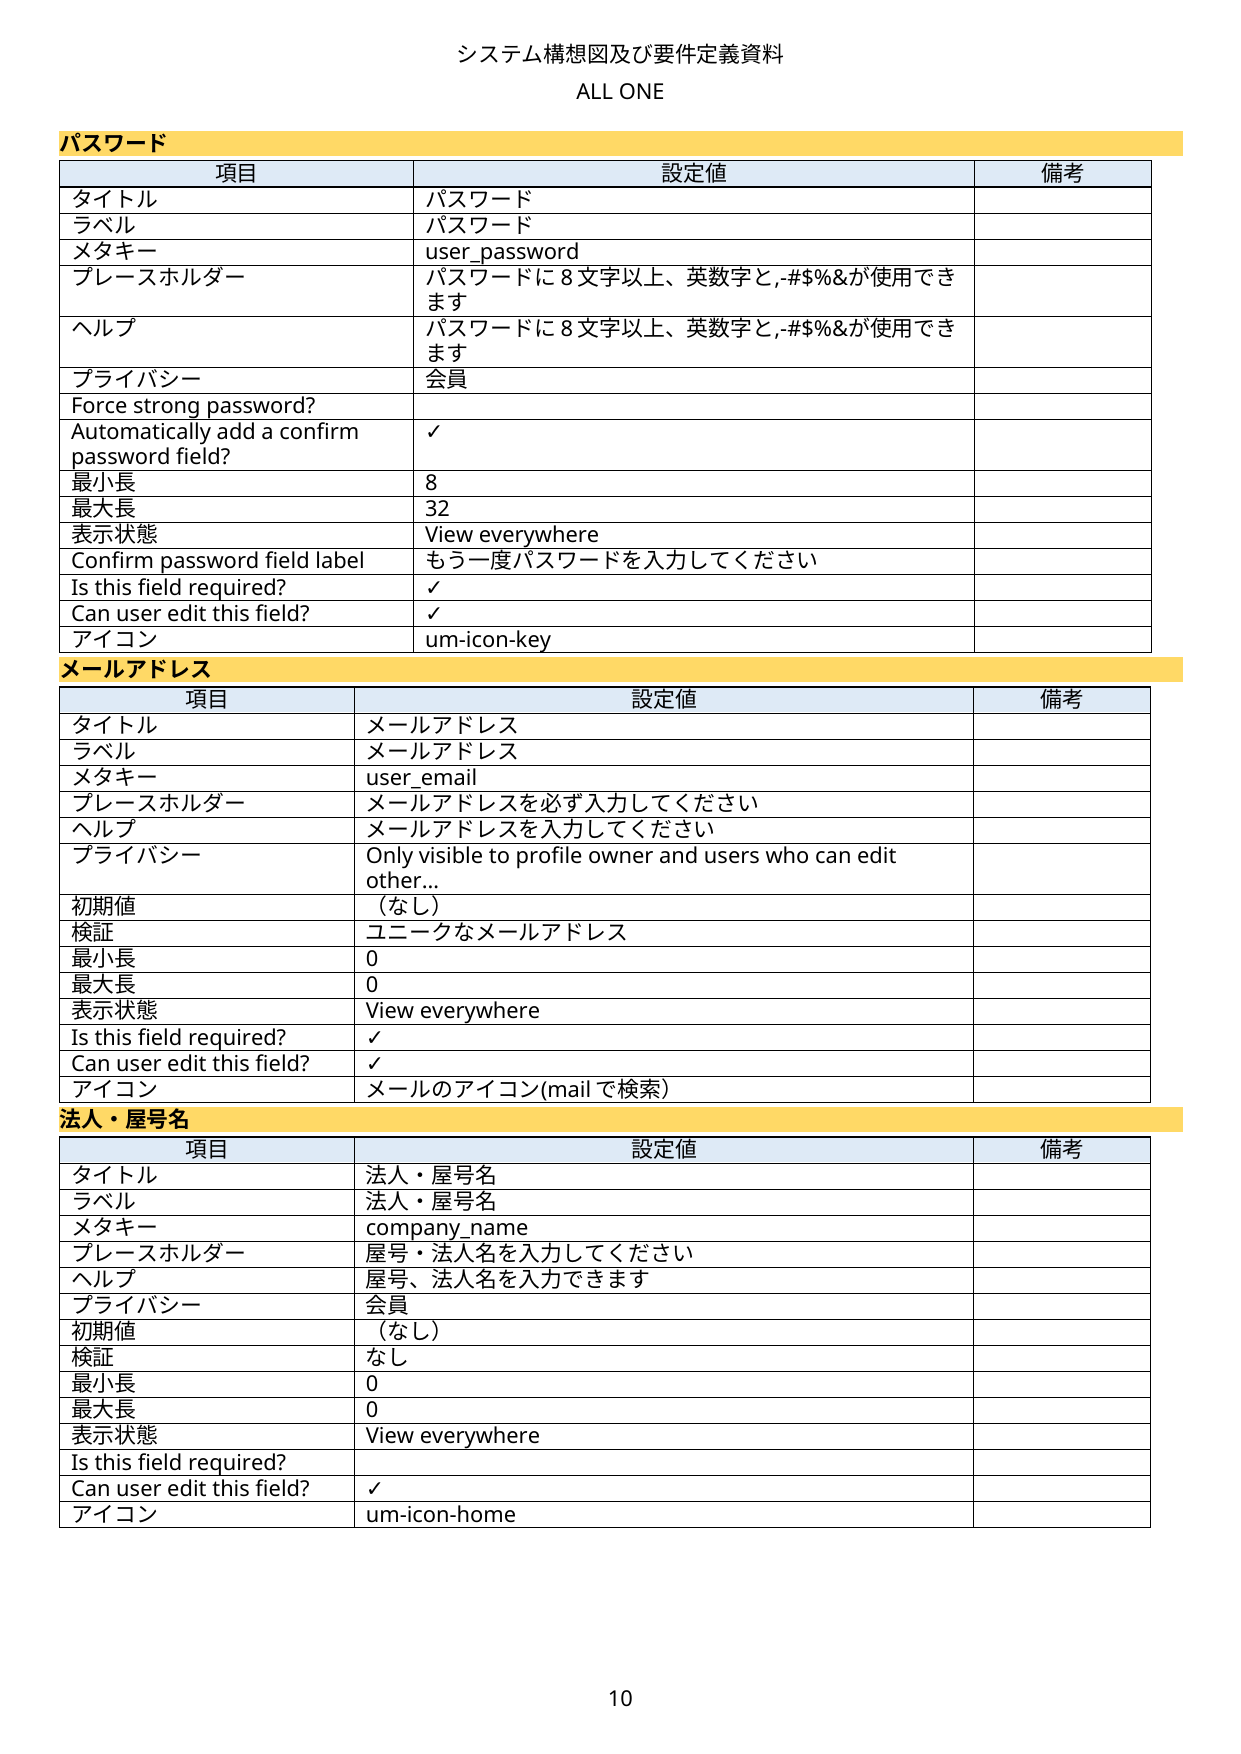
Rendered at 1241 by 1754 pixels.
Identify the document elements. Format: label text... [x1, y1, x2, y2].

table_cell 0 [355, 973, 973, 998]
table_cell 初期値 [60, 895, 354, 920]
table_cell [975, 627, 1151, 652]
table_cell [974, 1051, 1150, 1076]
table_cell プレースホルダー [60, 792, 354, 817]
table_cell Is this field required? [60, 575, 413, 600]
table_cell [975, 420, 1151, 470]
table_cell [974, 1190, 1150, 1214]
table_cell [974, 921, 1150, 946]
table_cell ヘルプ [60, 1268, 354, 1293]
table_cell メールアドレスを入力してください [355, 818, 973, 843]
table_cell 0 [355, 1398, 973, 1423]
table_cell [974, 714, 1150, 738]
table_cell [975, 368, 1151, 393]
table_cell 法人・屋号名 [355, 1164, 973, 1188]
table_cell （なし） [355, 1320, 973, 1345]
table_cell [974, 818, 1150, 843]
table_cell プライバシー [60, 1294, 354, 1319]
table_cell Only visible to profile owner and users who can edit other… [355, 844, 973, 894]
table_header 項目 [60, 688, 354, 712]
text 法人・屋号名 [59, 1107, 1183, 1132]
table_cell プライバシー [60, 844, 354, 894]
table_cell [974, 1294, 1150, 1319]
table_cell 検証 [60, 1346, 354, 1371]
table_cell [974, 1268, 1150, 1293]
text パスワード [59, 131, 1183, 156]
table_cell Can user edit this field? [60, 601, 413, 626]
table_cell user_password [414, 240, 974, 264]
table_cell 最大長 [60, 497, 413, 522]
table_cell ✓ [355, 1025, 973, 1050]
table_cell ✓ [414, 601, 974, 626]
table_cell 最大長 [60, 973, 354, 998]
table_cell 表示状態 [60, 999, 354, 1024]
table_cell メタキー [60, 240, 413, 264]
table_cell [974, 1320, 1150, 1345]
table_cell [975, 549, 1151, 574]
table_cell Is this field required? [60, 1450, 354, 1475]
table_cell メールアドレス [355, 740, 973, 764]
table_cell View everywhere [414, 523, 974, 548]
table_cell View everywhere [355, 999, 973, 1024]
table_cell ヘルプ [60, 818, 354, 843]
table_cell 屋号・法人名を入力してください [355, 1242, 973, 1267]
table_cell [974, 973, 1150, 998]
table_cell View everywhere [355, 1424, 973, 1449]
table_cell ラベル [60, 1190, 354, 1214]
table_cell [975, 394, 1151, 419]
table_cell Automatically add a confirm password field? [60, 420, 413, 470]
table_header 備考 [974, 1138, 1150, 1162]
table_cell [974, 947, 1150, 972]
table_cell [974, 1346, 1150, 1371]
table_cell Can user edit this field? [60, 1476, 354, 1501]
table_cell 法人・屋号名 [355, 1190, 973, 1214]
table_cell 32 [414, 497, 974, 522]
table_cell ラベル [60, 214, 413, 238]
table_cell [974, 1398, 1150, 1423]
table_cell Confirm password field label [60, 549, 413, 574]
table_cell ✓ [414, 575, 974, 600]
table_cell [974, 1476, 1150, 1501]
table_cell [974, 844, 1150, 894]
table_cell 表示状態 [60, 523, 413, 548]
table_cell メールアドレスを必ず入力してください [355, 792, 973, 817]
table_cell パスワードに8文字以上、英数字と,-#$%&が使用できます [414, 317, 974, 367]
table_cell ユニークなメールアドレス [355, 921, 973, 946]
table_cell ✓ [355, 1051, 973, 1076]
table_cell 表示状態 [60, 1424, 354, 1449]
table_cell メタキー [60, 1216, 354, 1241]
table_cell タイトル [60, 714, 354, 738]
table_cell 初期値 [60, 1320, 354, 1345]
table_cell um-icon-home [355, 1502, 973, 1527]
table_cell [974, 895, 1150, 920]
table_cell [974, 1242, 1150, 1267]
table_cell [975, 497, 1151, 522]
table_cell [975, 214, 1151, 238]
table_cell 0 [355, 1372, 973, 1397]
table_cell ✓ [414, 420, 974, 470]
table_cell Force strong password? [60, 394, 413, 419]
table_cell company_name [355, 1216, 973, 1241]
table_cell タイトル [60, 188, 413, 212]
table_cell ラベル [60, 740, 354, 764]
table_cell [974, 1164, 1150, 1188]
table_cell user_email [355, 766, 973, 791]
table_cell メタキー [60, 766, 354, 791]
table_cell もう一度パスワードを入力してください [414, 549, 974, 574]
table_cell [975, 601, 1151, 626]
table_cell 0 [355, 947, 973, 972]
table_cell [414, 394, 974, 419]
table_cell [974, 1025, 1150, 1050]
table_cell パスワードに8文字以上、英数字と,-#$%&が使用できます [414, 266, 974, 316]
table_cell アイコン [60, 1077, 354, 1102]
table_cell 8 [414, 471, 974, 496]
table_cell [974, 792, 1150, 817]
table_cell [975, 317, 1151, 367]
table_cell Is this field required? [60, 1025, 354, 1050]
table_cell [974, 1077, 1150, 1102]
table_header 備考 [975, 161, 1151, 186]
table_cell 会員 [414, 368, 974, 393]
table_cell [975, 471, 1151, 496]
table_header 項目 [60, 161, 413, 186]
table_cell [355, 1450, 973, 1475]
table_cell [974, 766, 1150, 791]
table_cell Can user edit this field? [60, 1051, 354, 1076]
table_cell [975, 575, 1151, 600]
table_cell パスワード [414, 188, 974, 212]
table_cell 検証 [60, 921, 354, 946]
table_cell [974, 999, 1150, 1024]
table_cell [974, 1424, 1150, 1449]
table_cell 会員 [355, 1294, 973, 1319]
table_cell なし [355, 1346, 973, 1371]
table_cell [975, 240, 1151, 264]
table_cell プレースホルダー [60, 1242, 354, 1267]
table_cell [974, 1502, 1150, 1527]
table_cell （なし） [355, 895, 973, 920]
table_cell [974, 1216, 1150, 1241]
table_cell [975, 188, 1151, 212]
text メールアドレス [59, 657, 1183, 682]
table_cell アイコン [60, 627, 413, 652]
table_cell パスワード [414, 214, 974, 238]
table_cell タイトル [60, 1164, 354, 1188]
table_cell 最大長 [60, 1398, 354, 1423]
table_cell 最小長 [60, 471, 413, 496]
table_cell メールのアイコン(mailで検索） [355, 1077, 973, 1102]
table_header 備考 [974, 688, 1150, 712]
table_header 設定値 [414, 161, 974, 186]
table_header 項目 [60, 1138, 354, 1162]
table_cell メールアドレス [355, 714, 973, 738]
table_cell 屋号、法人名を入力できます [355, 1268, 973, 1293]
table_cell ヘルプ [60, 317, 413, 367]
table_cell プレースホルダー [60, 266, 413, 316]
table_header 設定値 [355, 1138, 973, 1162]
table_cell プライバシー [60, 368, 413, 393]
table_header 設定値 [355, 688, 973, 712]
table_cell アイコン [60, 1502, 354, 1527]
table_cell um-icon-key [414, 627, 974, 652]
table_cell [975, 523, 1151, 548]
table_cell [974, 740, 1150, 764]
table_cell [975, 266, 1151, 316]
table_cell 最小長 [60, 947, 354, 972]
table_cell [974, 1450, 1150, 1475]
table_cell ✓ [355, 1476, 973, 1501]
table_cell 最小長 [60, 1372, 354, 1397]
table_cell [974, 1372, 1150, 1397]
